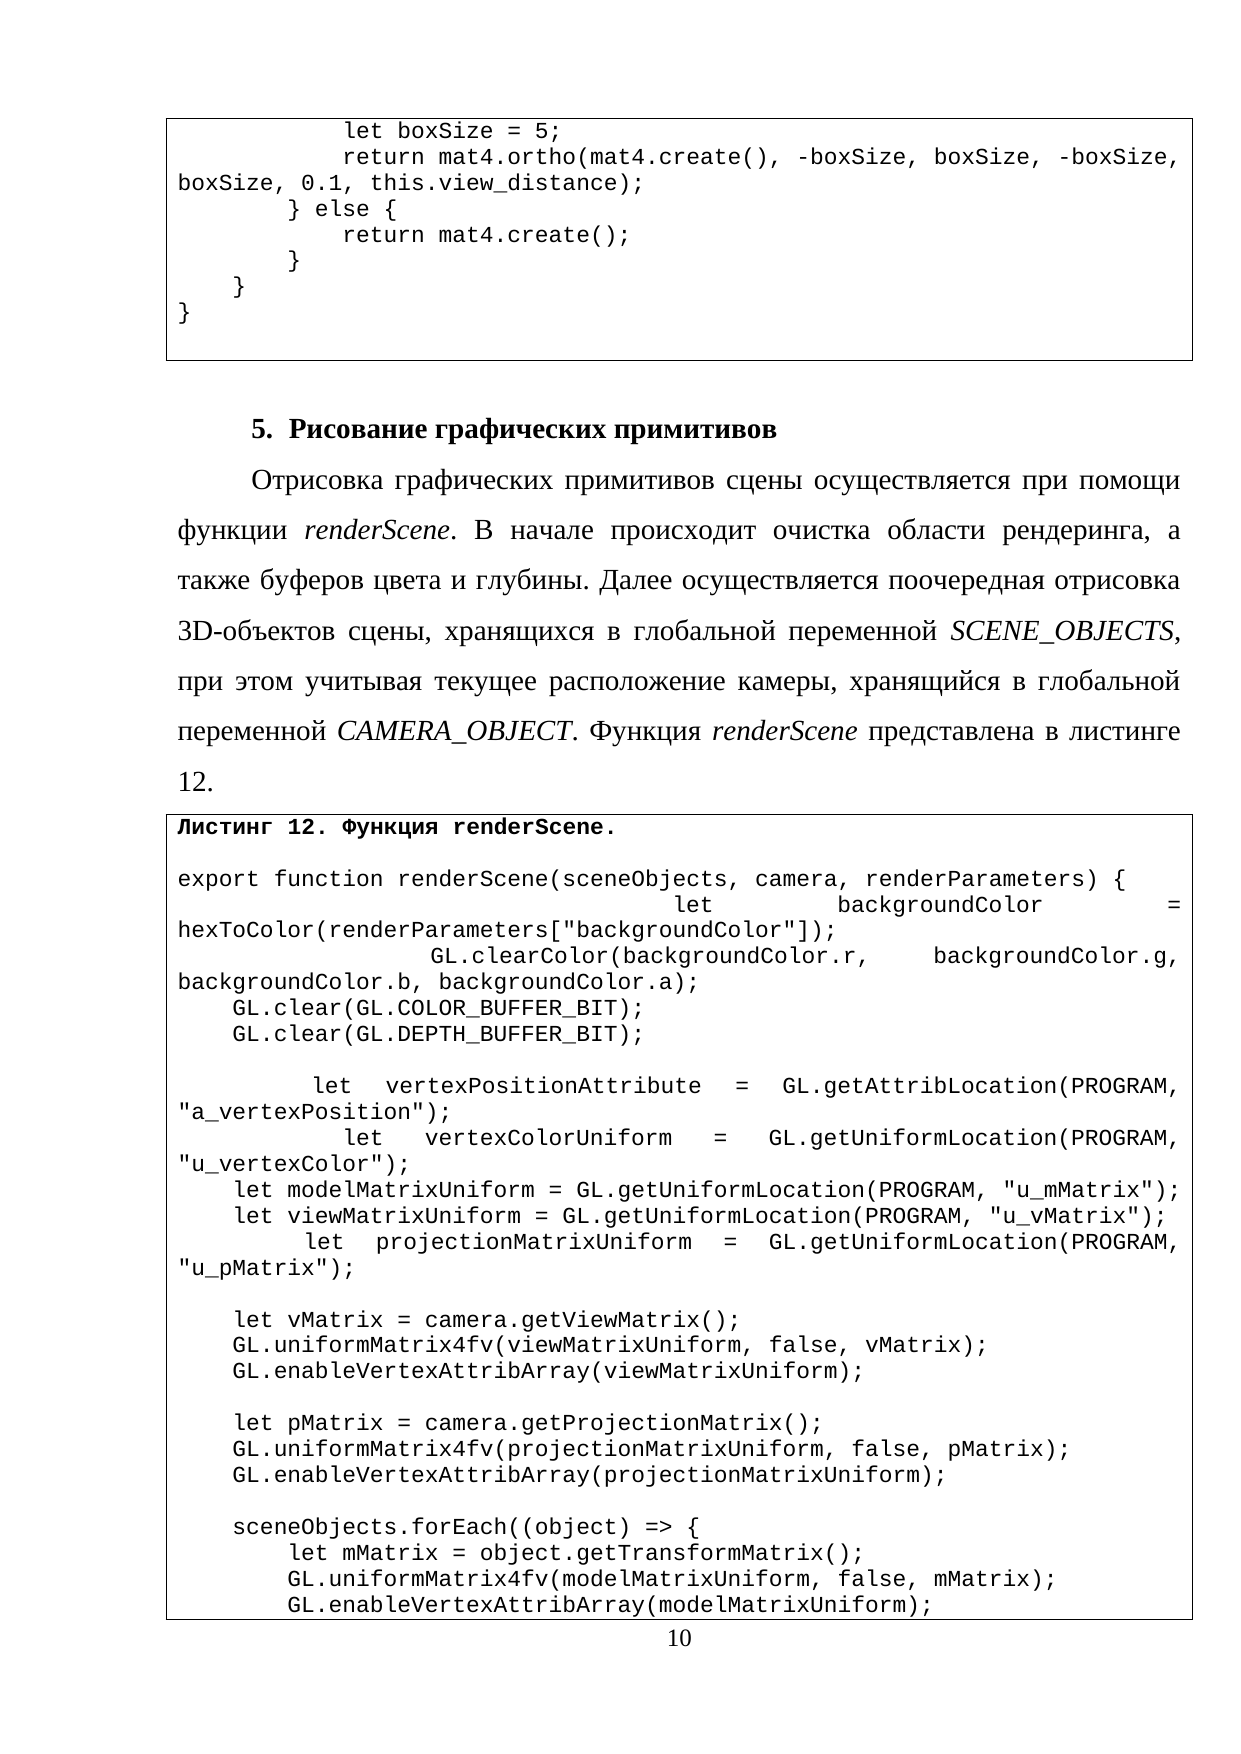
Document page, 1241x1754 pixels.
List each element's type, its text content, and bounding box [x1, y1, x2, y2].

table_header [167, 119, 1192, 360]
list Рисование графических примитивов [251, 412, 1181, 445]
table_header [167, 815, 1192, 1619]
text Отрисовка графических примитивов сцены осуществляется при помощи функции renderScene. В начале происходит очистка области рендеринга, а также буферов цвета и глубины. Далее осуществляется поочередная отрисовка 3D-объектов сцены, хранящихся в глобальной переменной SCENE_OBJECTS, при этом учитывая текущее расположение камеры, хранящийся в глобальной переменной CAMERA_OBJECT. Функция renderScene представлена в листинге 12. [177, 462, 1181, 797]
